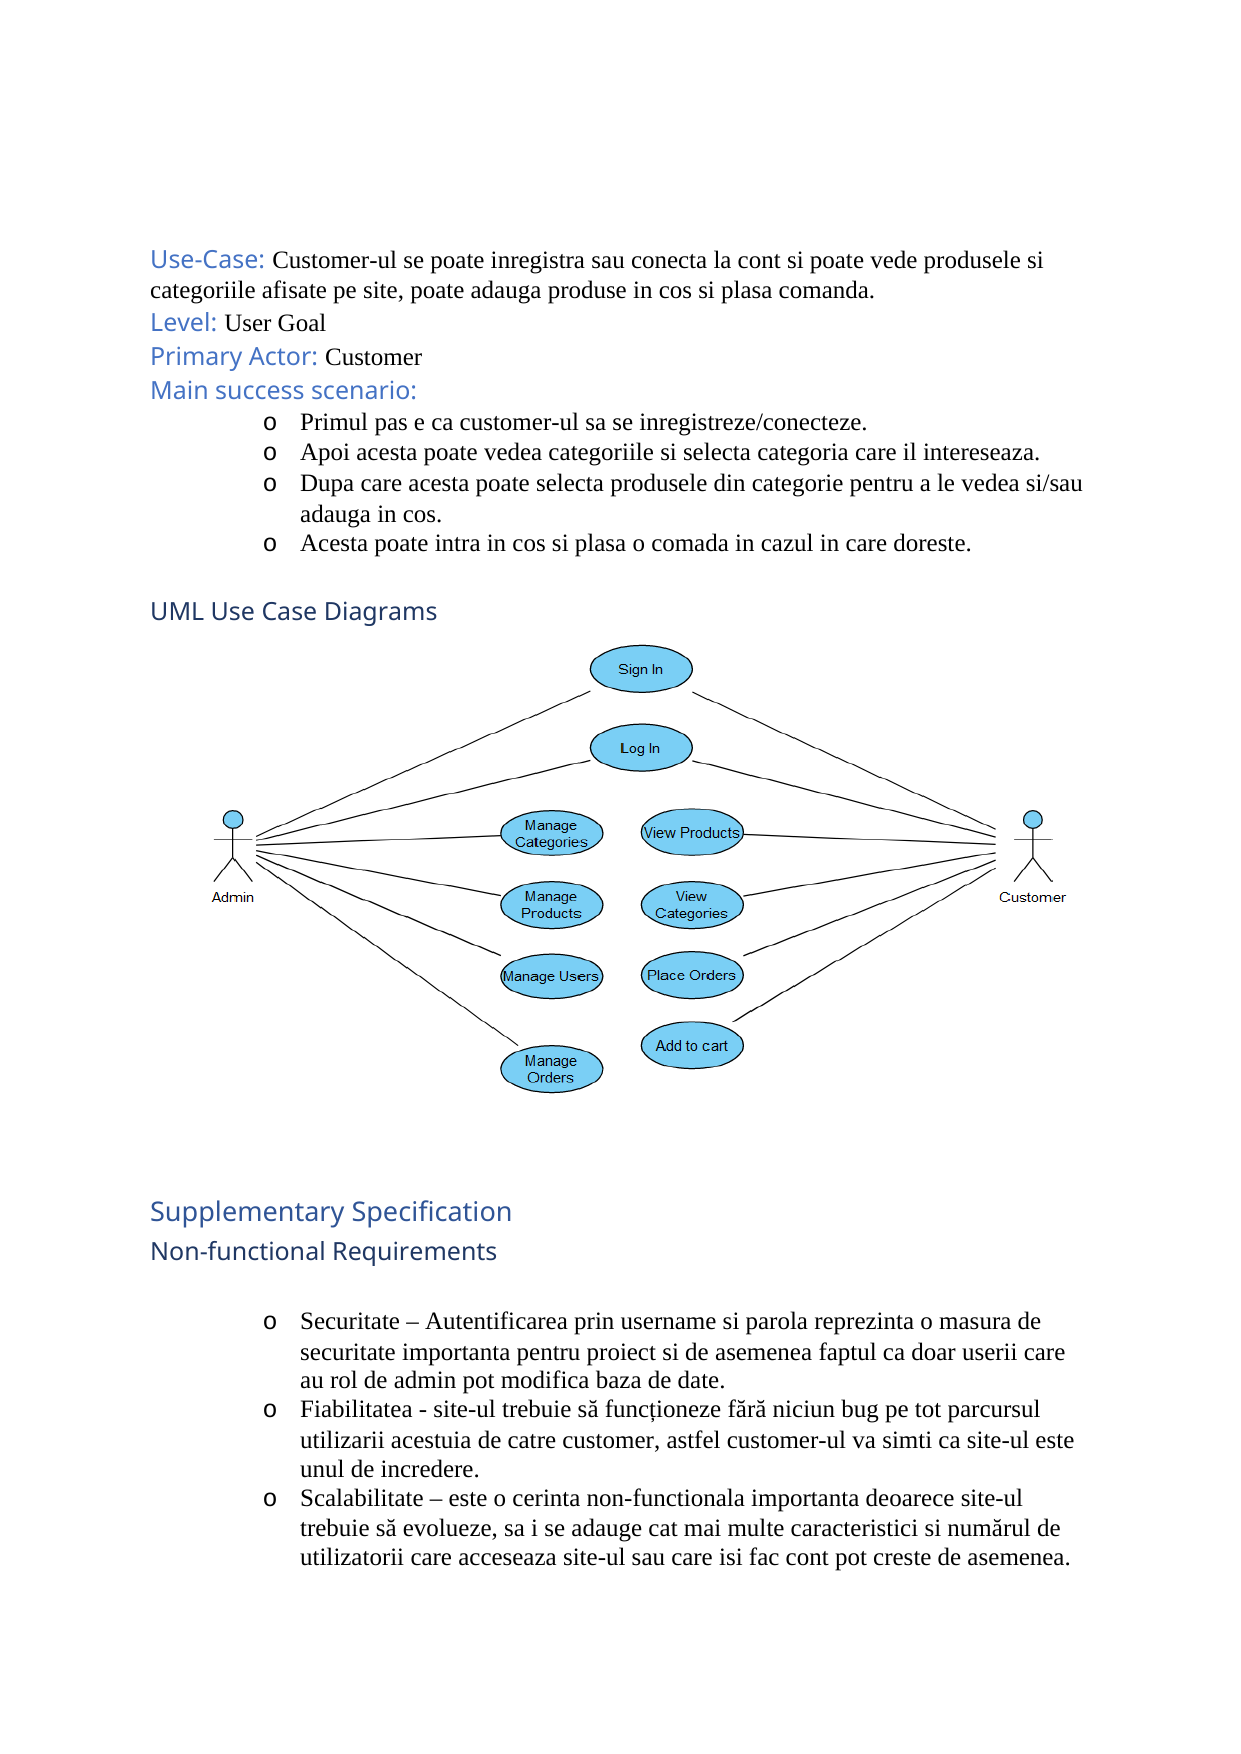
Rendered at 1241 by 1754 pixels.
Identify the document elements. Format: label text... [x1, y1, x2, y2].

text Use-Case: Customer-ul se poate inregistra sau conecta la cont si poate vede produsele si categoriile afisate pe site, poate adauga produse in cos si plasa comanda. [150, 242, 1090, 304]
list Acesta poate intra in cos si plasa o comada in cazul in care doreste. [262, 528, 1090, 559]
list Securitate – Autentificarea prin username si parola reprezinta o masura de securitate importanta pentru proiect si de asemenea faptul ca doar userii care au rol de admin pot modifica baza de date. [262, 1306, 1090, 1394]
list Apoi acesta poate vedea categoriile si selecta categoria care il intereseaza. [262, 437, 1090, 468]
subtitle Non-functional Requirements [150, 1234, 1090, 1268]
picture [150, 627, 1138, 1158]
subtitle UML Use Case Diagrams [150, 593, 1090, 627]
text Level: User Goal Primary Actor: Customer Main success scenario: [150, 304, 1090, 407]
subtitle Supplementary Specification [150, 1193, 1090, 1229]
list Fiabilitatea - site-ul trebuie să funcționeze fără niciun bug pe tot parcursul utilizarii acestuia de catre customer, astfel customer-ul va simti ca site-ul este unul de incredere. [262, 1394, 1090, 1483]
list Primul pas e ca customer-ul sa se inregistreze/conecteze. [262, 407, 1090, 437]
list Dupa care acesta poate selecta produsele din categorie pentru a le vedea si/sau adauga in cos. [262, 468, 1090, 528]
list Scalabilitate – este o cerinta non-functionala importanta deoarece site-ul trebuie să evolueze, sa i se adauge cat mai multe caracteristici si numărul de utilizatorii care acceseaza site-ul sau care isi fac cont pot creste de asemenea. [262, 1483, 1090, 1571]
